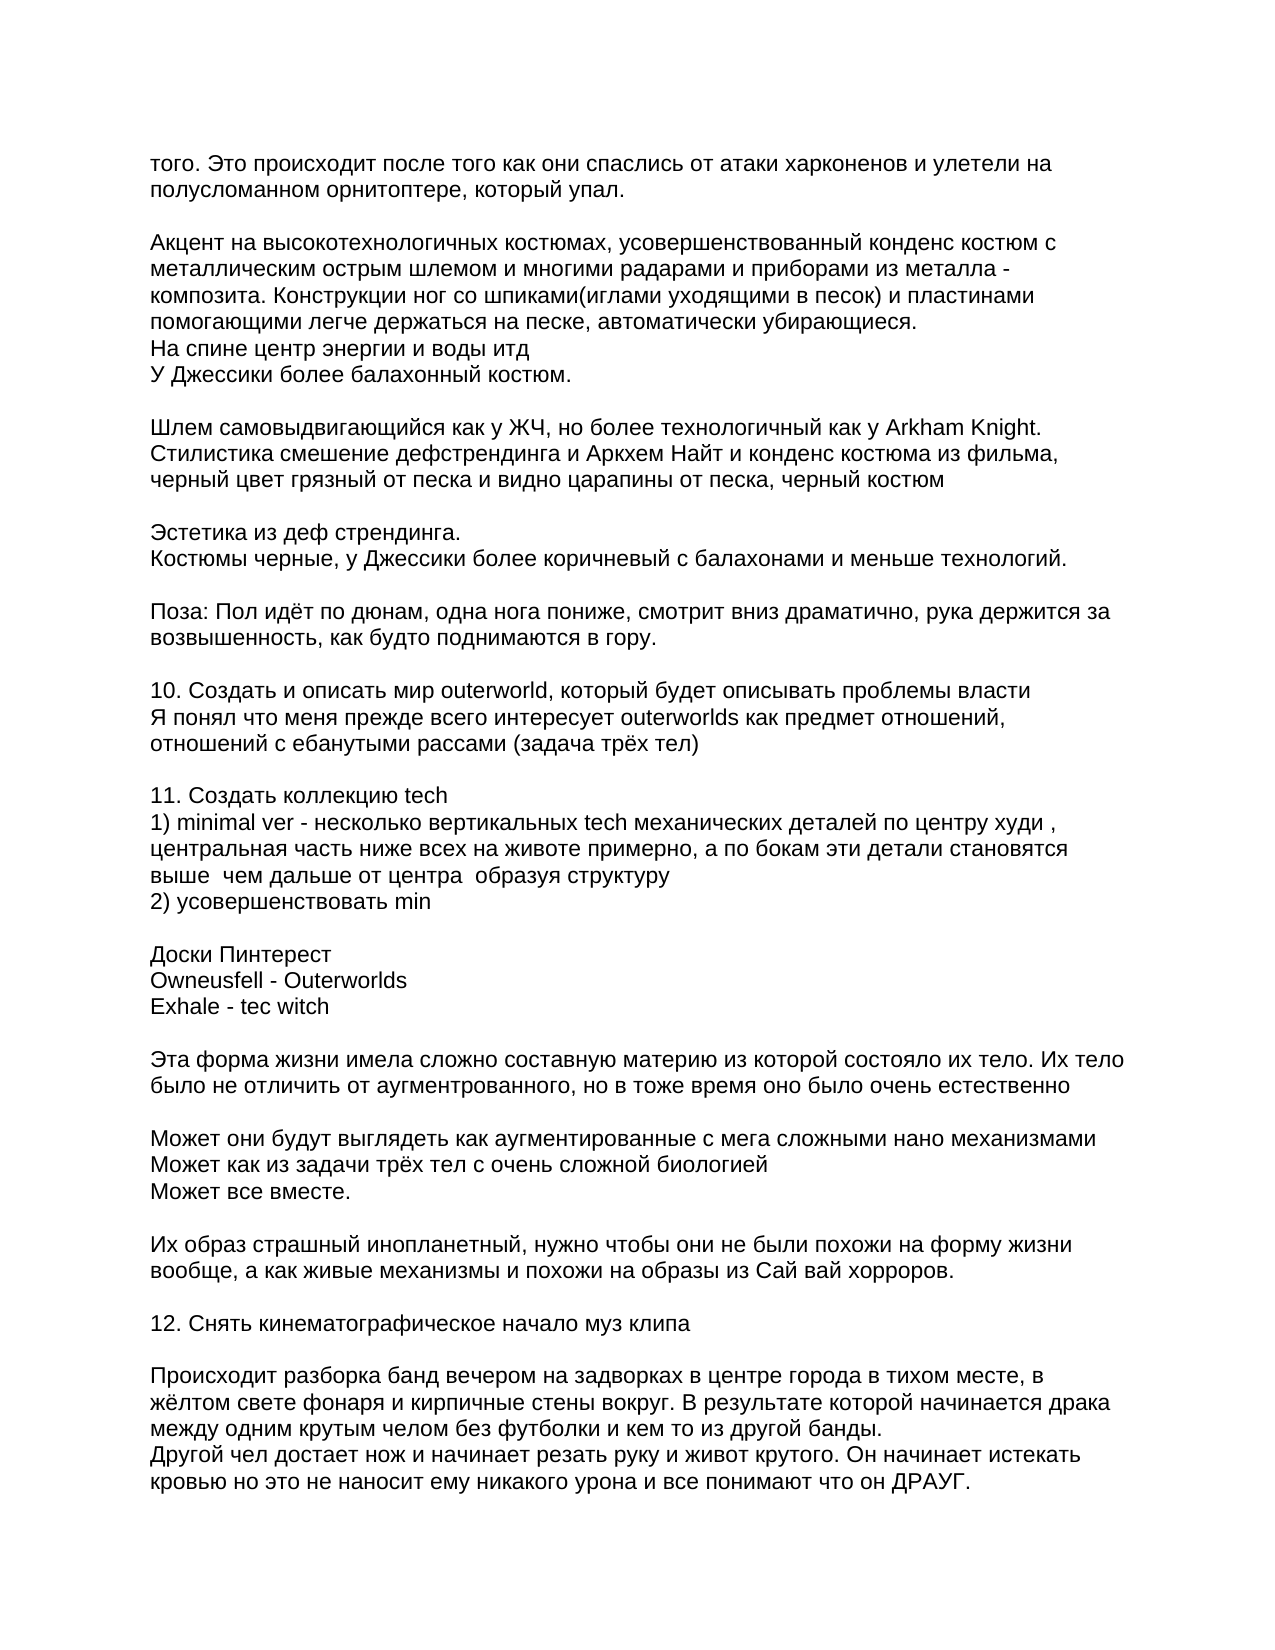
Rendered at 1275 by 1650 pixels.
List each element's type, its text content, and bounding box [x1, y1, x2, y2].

text 11. Создать коллекцию tech [150, 782, 1125, 809]
text Поза: Пол идёт по дюнам, одна нога пониже, смотрит вниз драматично, рука держится за возвышенность, как будто поднимаются в гору. [150, 598, 1125, 651]
text 2) усовершенствовать min [150, 888, 1125, 914]
text Может они будут выглядеть как аугментированные с мега сложными нано механизмами [150, 1125, 1125, 1151]
text 1) minimal ver - несколько вертикальных tech механических деталей по центру худи , центральная часть ниже всех на животе примерно, а по бокам эти детали становятся выше чем дальше от центра образуя структуру [150, 809, 1125, 888]
text Exhale - tec witch [150, 993, 1125, 1020]
text Owneusfell - Outerworlds [150, 967, 1125, 993]
text Я понял что меня прежде всего интересует outerworlds как предмет отношений, отношений с ебанутыми рассами (задача трёх тел) [150, 703, 1125, 756]
text Эстетика из деф стрендинга. [150, 519, 1125, 545]
text Другой чел достает нож и начинает резать руку и живот крутого. Он начинает истекать кровью но это не наносит ему никакого урона и все понимают что он ДРАУГ. [150, 1441, 1125, 1494]
text На спине центр энергии и воды итд [150, 334, 1125, 361]
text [150, 150, 1125, 203]
text 12. Снять кинематографическое начало муз клипа [150, 1309, 1125, 1336]
text Акцент на высокотехнологичных костюмах, усовершенствованный конденс костюм с металлическим острым шлемом и многими радарами и приборами из металла - композита. Конструкции ног со шпиками(иглами уходящими в песок) и пластинами помогающими легче держаться на песке, автоматически убирающиеся. [150, 229, 1125, 334]
text Доски Пинтерест [150, 941, 1125, 967]
text 10. Создать и описать мир outerworld, который будет описывать проблемы власти [150, 677, 1125, 703]
text Может как из задачи трёх тел с очень сложной биологией [150, 1151, 1125, 1178]
text Может все вместе. [150, 1178, 1125, 1204]
text Костюмы черные, у Джессики более коричневый с балахонами и меньше технологий. [150, 545, 1125, 572]
text Происходит разборка банд вечером на задворках в центре города в тихом месте, в жёлтом свете фонаря и кирпичные стены вокруг. В результате которой начинается драка между одним крутым челом без футболки и кем то из другой банды. [150, 1362, 1125, 1441]
text Шлем самовыдвигающийся как у ЖЧ, но более технологичный как у Arkham Knight. Стилистика смешение дефстрендинга и Аркхем Найт и конденс костюма из фильма, черный цвет грязный от песка и видно царапины от песка, черный костюм [150, 413, 1125, 493]
text У Джессики более балахонный костюм. [150, 361, 1125, 387]
text Эта форма жизни имела сложно составную материю из которой состояло их тело. Их тело было не отличить от аугментрованного, но в тоже время оно было очень естественно [150, 1046, 1125, 1099]
text Их образ страшный инопланетный, нужно чтобы они не были похожи на форму жизни вообще, а как живые механизмы и похожи на образы из Сай вай хорроров. [150, 1231, 1125, 1283]
